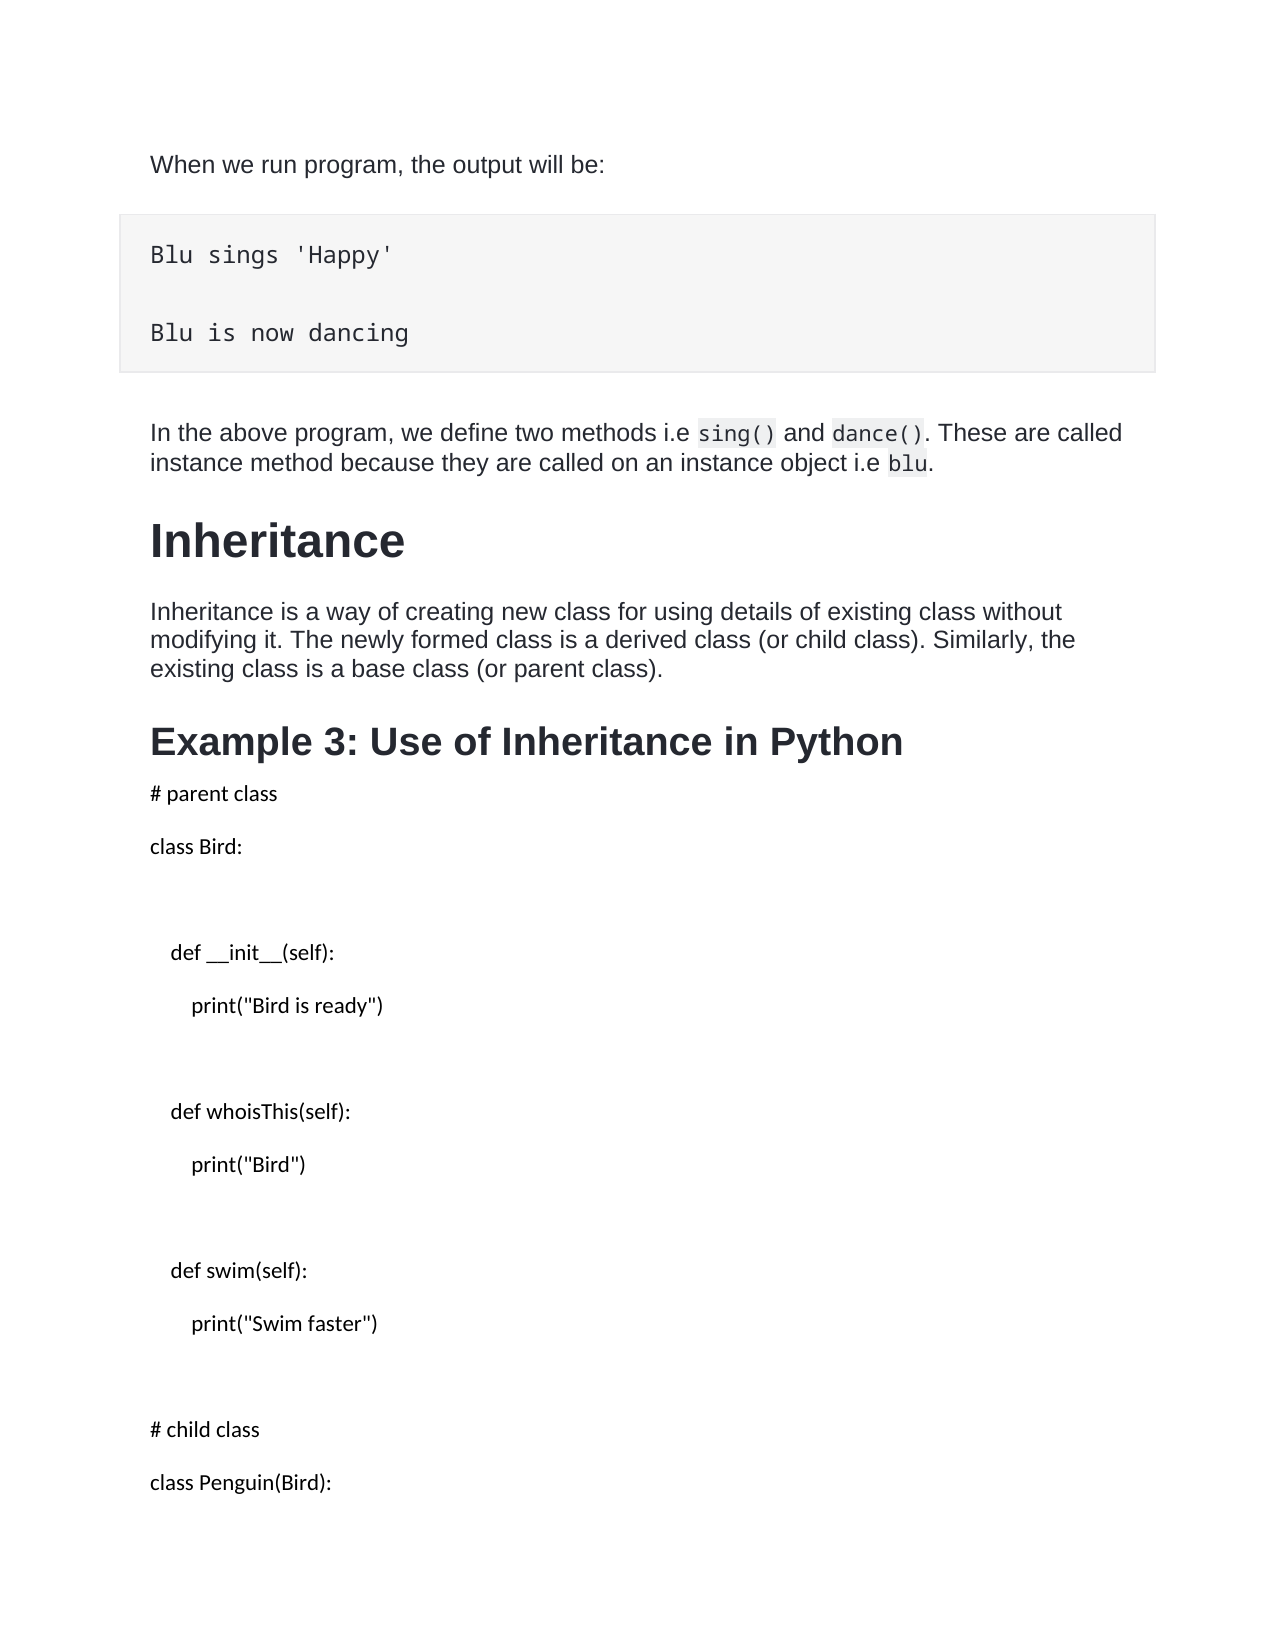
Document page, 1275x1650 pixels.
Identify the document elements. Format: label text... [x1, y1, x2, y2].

text def swim(self): [150, 1256, 1125, 1284]
text def __init__(self): [150, 938, 1125, 966]
text In the above program, we define two methods i.e sing() and dance(). These are called instance method because they are called on an instance object i.e blu. [924, 418, 1125, 477]
text Blu is now dancing [121, 291, 1154, 371]
text print("Bird") [150, 1150, 1125, 1178]
text Inheritance is a way of creating new class for using details of existing class without modifying it. The newly formed class is a derived class (or child class). Similarly, the existing class is a base class (or parent class). [150, 597, 1125, 683]
text # child class [150, 1415, 1125, 1443]
text def whoisThis(self): [150, 1097, 1125, 1125]
text class Penguin(Bird): [150, 1468, 1125, 1496]
text # parent class [150, 779, 1125, 807]
text print("Swim faster") [150, 1309, 1125, 1337]
text print("Bird is ready") [150, 991, 1125, 1019]
subtitle Inheritance [150, 512, 1125, 568]
text Blu sings 'Happy' [121, 215, 1154, 271]
subtitle Example 3: Use of Inheritance in Python [150, 718, 1125, 764]
text class Bird: [150, 832, 1125, 860]
text When we run program, the output will be: [150, 150, 1125, 179]
text In the above program, we define two methods i.e sing() and dance(). These are called instance method because they are called on an instance object i.e blu. [150, 418, 888, 477]
